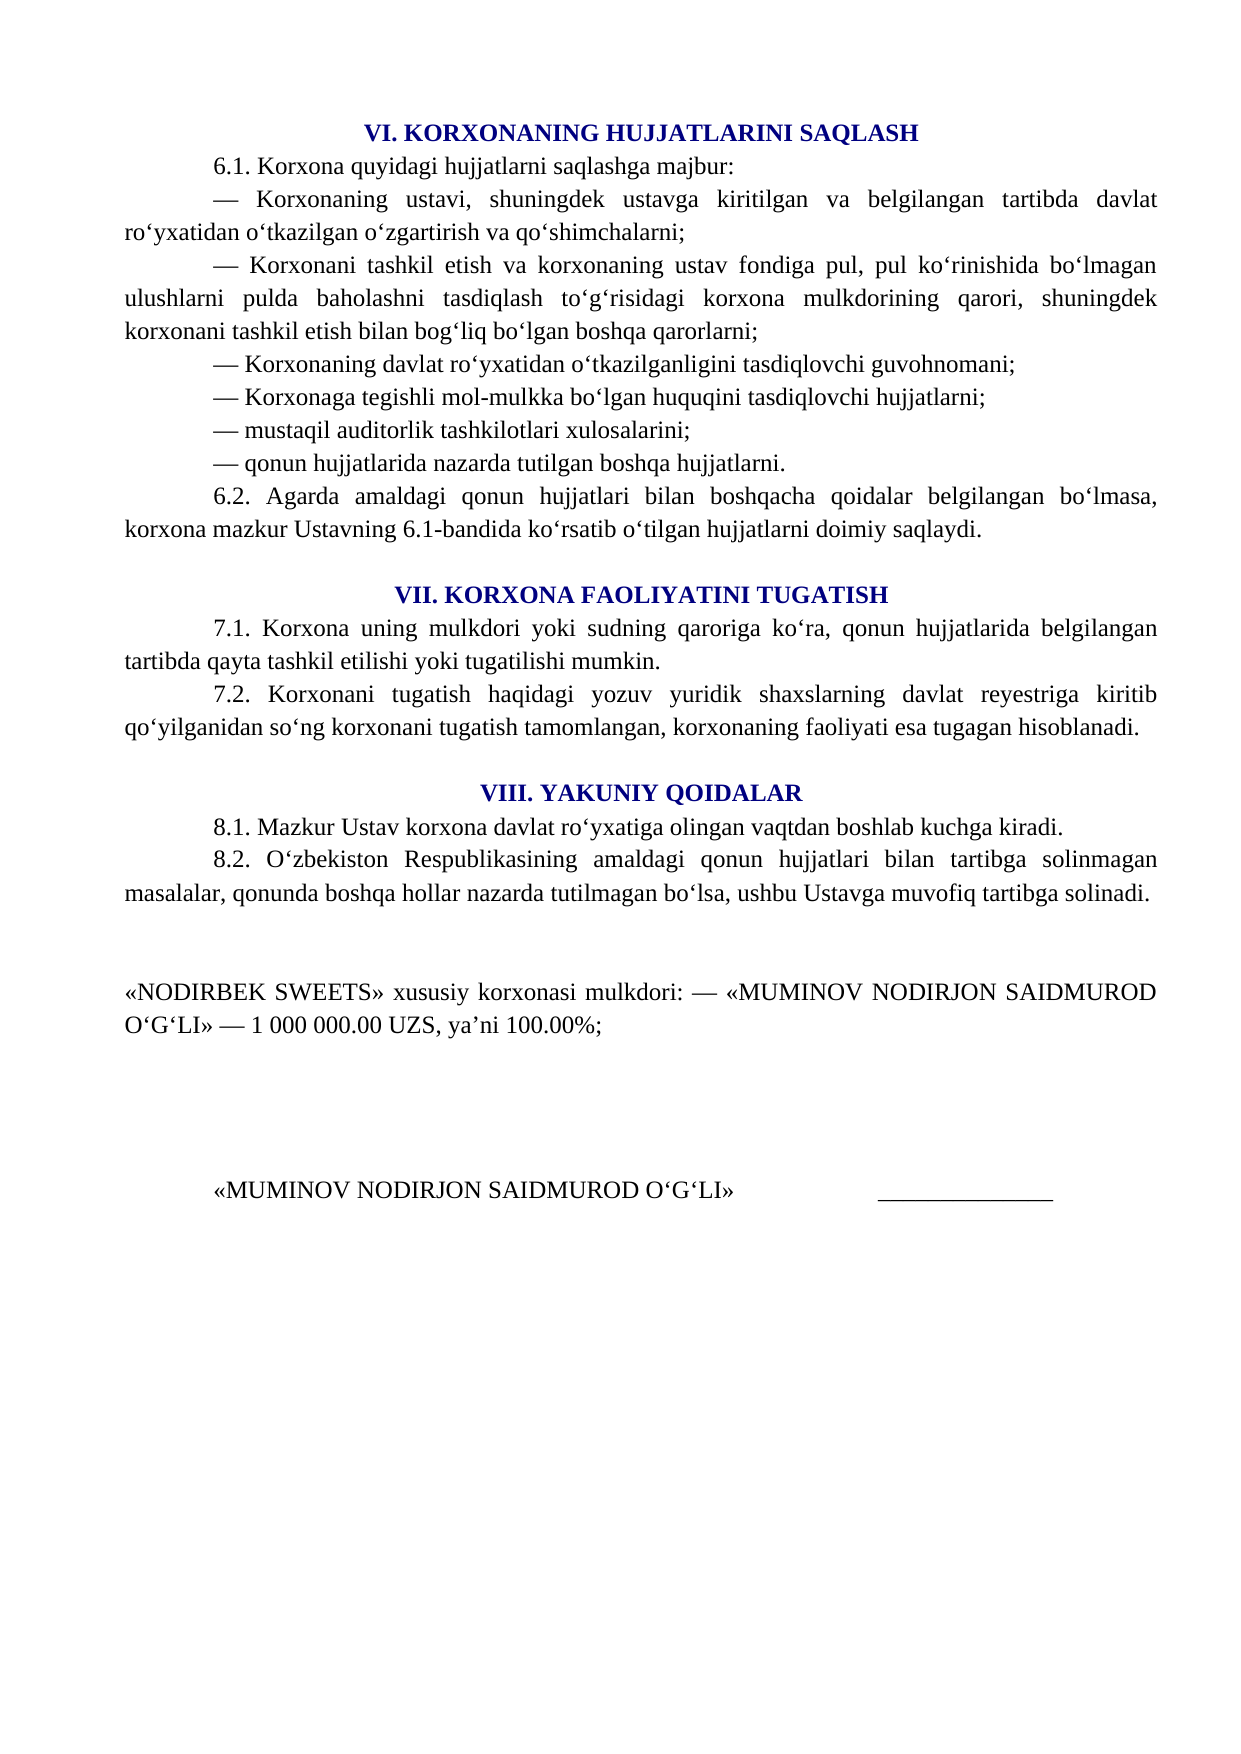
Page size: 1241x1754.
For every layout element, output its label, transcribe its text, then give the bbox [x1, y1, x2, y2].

text 6.1. Korxona quyidagi hujjatlarni saqlashga majbur: [124, 151, 1158, 180]
text «NODIRBEK SWEETS» xususiy korxonasi mulkdori: — «MUMINOV NODIRJON SAIDMUROD O‘G‘LI» — 1 000 000.00 UZS, ya’ni 100.00%; [124, 911, 1158, 1038]
text 8.2. O‘zbekiston Respublikasining amaldagi qonun hujjatlari bilan tartibga solinmagan masalalar, qonunda boshqa hollar nazarda tutilmagan bo‘lsa, ushbu Ustavga muvofiq tartibga solinadi. [124, 844, 1158, 906]
text 6.2. Agarda amaldagi qonun hujjatlari bilan boshqacha qoidalar belgilangan bo‘lmasa, korxona mazkur Ustavning 6.1-bandida ko‘rsatib o‘tilgan hujjatlarni doimiy saqlaydi. [124, 481, 1158, 543]
text VII. KORXONA FAOLIYATINI TUGATISH [124, 580, 1158, 609]
text — qonun hujjatlarida nazarda tutilgan boshqa hujjatlarni. [124, 448, 1158, 477]
text — Korxonani tashkil etish va korxonaning ustav fondiga pul, pul ko‘rinishida bo‘lmagan ulushlarni pulda baholashni tasdiqlash to‘g‘risidagi korxona mulkdorining qarori, shuningdek korxonani tashkil etish bilan bog‘liq bo‘lgan boshqa qarorlarni; [124, 250, 1158, 345]
text — mustaqil auditorlik tashkilotlari xulosalarini; [124, 415, 1158, 444]
text VI. KORXONANING HUJJATLARINI SAQLASH [124, 118, 1158, 147]
text 7.1. Korxona uning mulkdori yoki sudning qaroriga ko‘ra, qonun hujjatlarida belgilangan tartibda qayta tashkil etilishi yoki tugatilishi mumkin. [124, 613, 1158, 675]
text 8.1. Mazkur Ustav korxona davlat ro‘yxatiga olingan vaqtdan boshlab kuchga kiradi. [124, 812, 1158, 840]
text 7.2. Korxonani tugatish haqidagi yozuv yuridik shaxslarning davlat reyestriga kiritib qo‘yilganidan so‘ng korxonani tugatish tamomlangan, korxonaning faoliyati esa tugagan hisoblanadi. [124, 679, 1158, 741]
text — Korxonaga tegishli mol-mulkka bo‘lgan huquqini tasdiqlovchi hujjatlarni; [124, 382, 1158, 411]
text VIII. YAKUNIY QOIDALAR [124, 778, 1158, 807]
text — Korxonaning davlat ro‘yxatidan o‘tkazilganligini tasdiqlovchi guvohnomani; [124, 349, 1158, 378]
text «MUMINOV NODIRJON SAIDMUROD O‘G‘LI» ______________ [124, 1175, 1158, 1203]
text — Korxonaning ustavi, shuningdek ustavga kiritilgan va belgilangan tartibda davlat ro‘yxatidan o‘tkazilgan o‘zgartirish va qo‘shimchalarni; [124, 184, 1158, 246]
